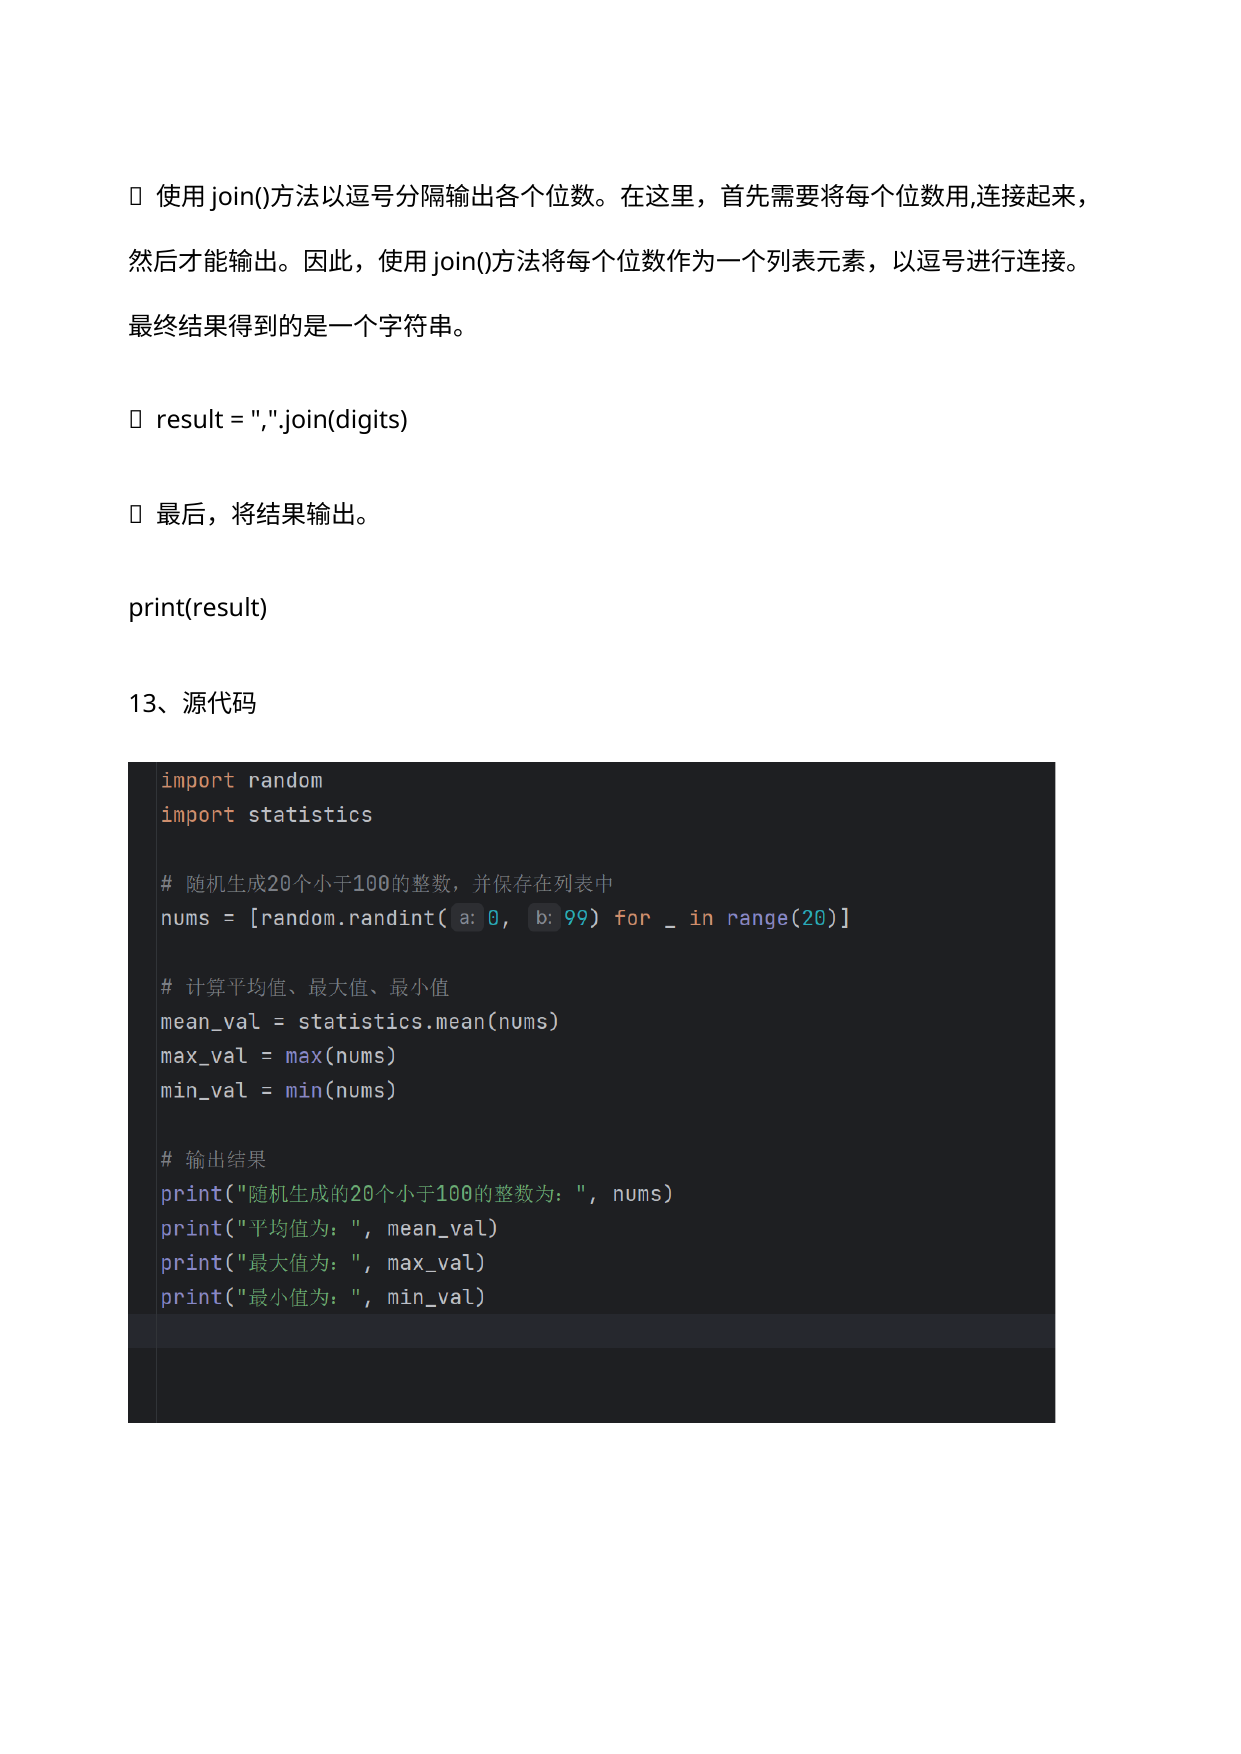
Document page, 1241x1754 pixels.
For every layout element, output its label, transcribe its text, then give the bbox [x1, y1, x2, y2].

text 13、源代码 [128, 669, 1112, 734]
text print(result) [128, 574, 1112, 639]
text  result = ",".join(digits) [128, 386, 1112, 451]
picture [128, 762, 1056, 1423]
text  使用join()方法以逗号分隔输出各个位数。在这里，首先需要将每个位数用,连接起来，然后才能输出。因此，使用join()方法将每个位数作为一个列表元素，以逗号进行连接。最终结果得到的是一个字符串。 [128, 162, 1112, 357]
text  最后，将结果输出。 [128, 480, 1112, 545]
